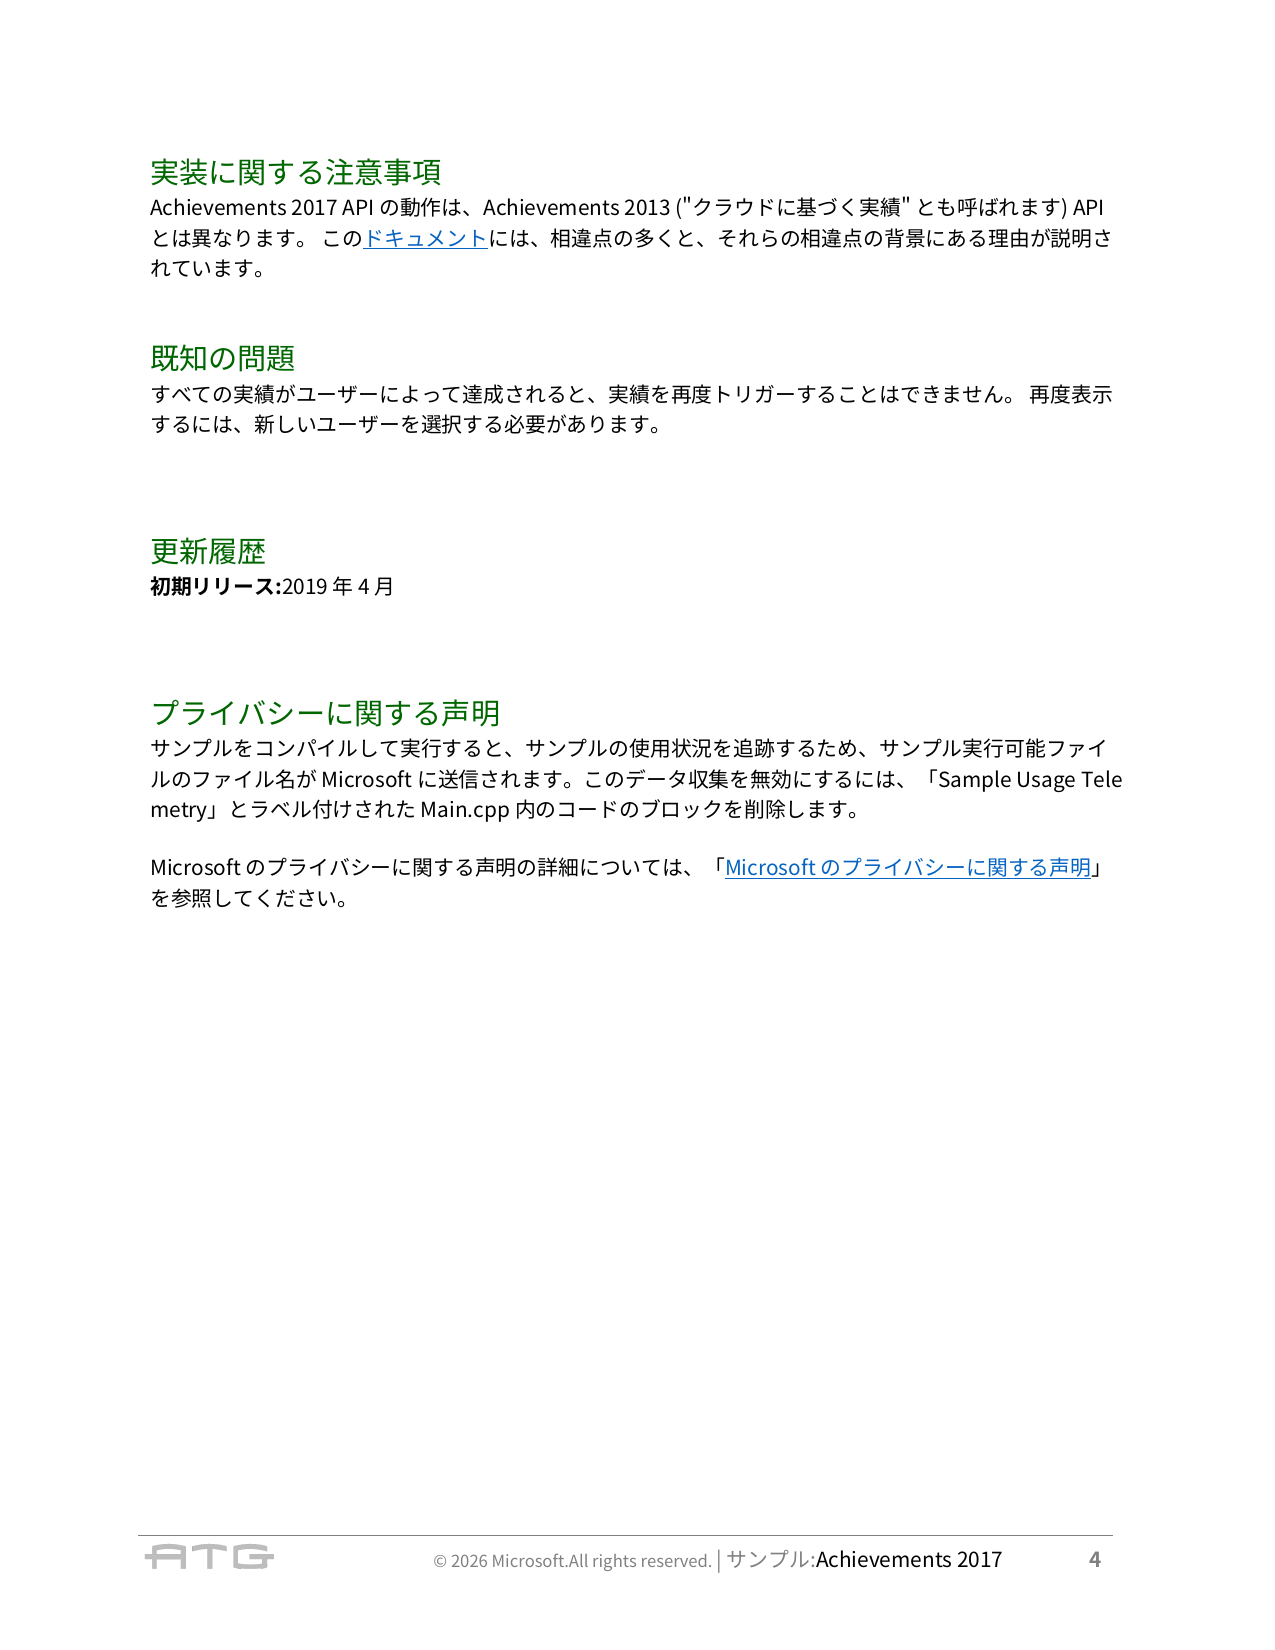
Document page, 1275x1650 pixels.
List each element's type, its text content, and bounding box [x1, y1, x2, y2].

text Microsoft のプライバシーに関する声明の詳細については、「Microsoft のプライバシーに関する声明」を参照してください。 [150, 852, 1125, 912]
text 初期リリース:2019 年 4 月 [150, 570, 1125, 601]
text すべての実績がユーザーによって達成されると、実績を再度トリガーすることはできません。 再度表示するには、新しいユーザーを選択する必要があります。 [150, 378, 1125, 438]
subtitle 実装に関する注意事項 [150, 149, 1125, 192]
text サンプルをコンパイルして実行すると、サンプルの使用状況を追跡するため、サンプル実行可能ファイルのファイル名が Microsoft に送信されます。このデータ収集を無効にするには、「Sample Usage Telemetry」とラベル付けされた Main.cpp 内のコードのブロックを削除します。 [150, 733, 1125, 823]
text Achievements 2017 API の動作は、Achievements 2013 ("クラウドに基づく実績" とも呼ばれます) API とは異なります。 このドキュメントには、相違点の多くと、それらの相違点の背景にある理由が説明されています。 [150, 192, 1125, 282]
subtitle 更新履歴 [150, 528, 1125, 570]
subtitle 既知の問題 [150, 336, 1125, 378]
picture [144, 1543, 274, 1569]
subtitle プライバシーに関する声明 [150, 690, 1125, 733]
